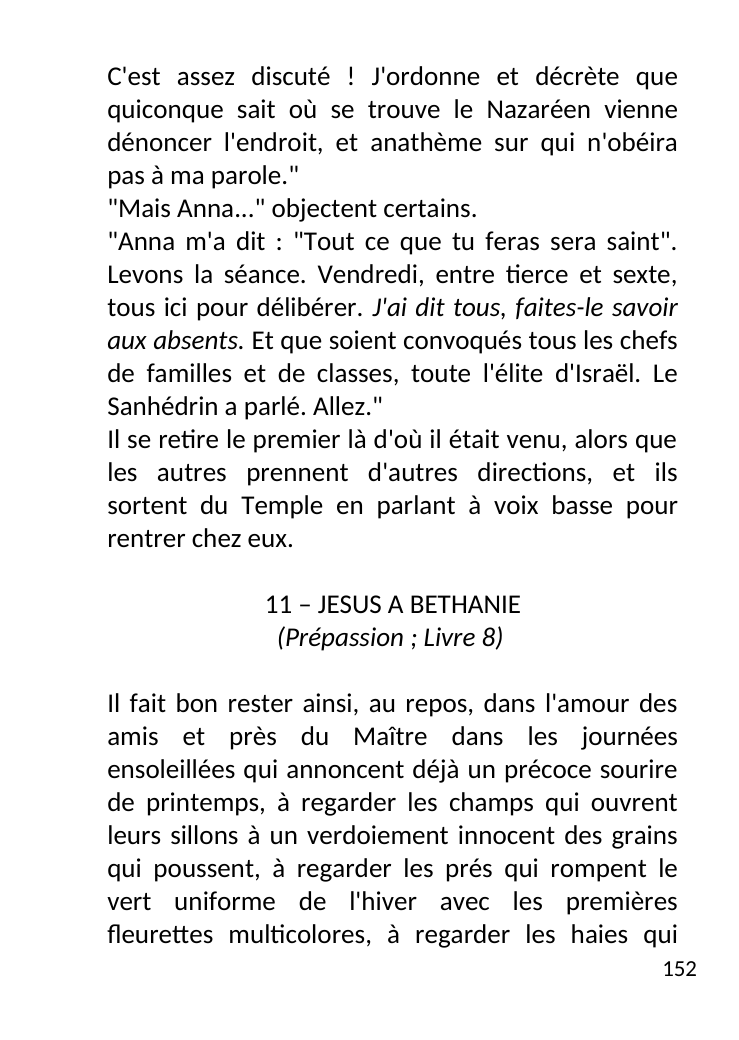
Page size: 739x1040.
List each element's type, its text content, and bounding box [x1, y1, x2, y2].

text Il se retire le premier là d'où il était venu, alors que les autres prennent d'autres directions, et ils sortent du Temple en parlant à voix basse pour rentrer chez eux. [107, 422, 678, 554]
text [107, 59, 678, 191]
text (Prépassion ; Livre 8) [89, 620, 691, 653]
text 11 – JESUS A BETHANIE [89, 587, 697, 620]
text "Anna m'a dit : "Tout ce que tu feras sera saint". Levons la séance. Vendredi, entre tierce et sexte, tous ici pour délibérer. J'ai dit tous, faites-le savoir aux absents. Et que soient convoqués tous les chefs de familles et de classes, toute l'élite d'Israël. Le Sanhédrin a parlé. Allez." [107, 224, 678, 422]
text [107, 686, 678, 951]
text "Mais Anna..." objectent certains. [107, 191, 678, 224]
